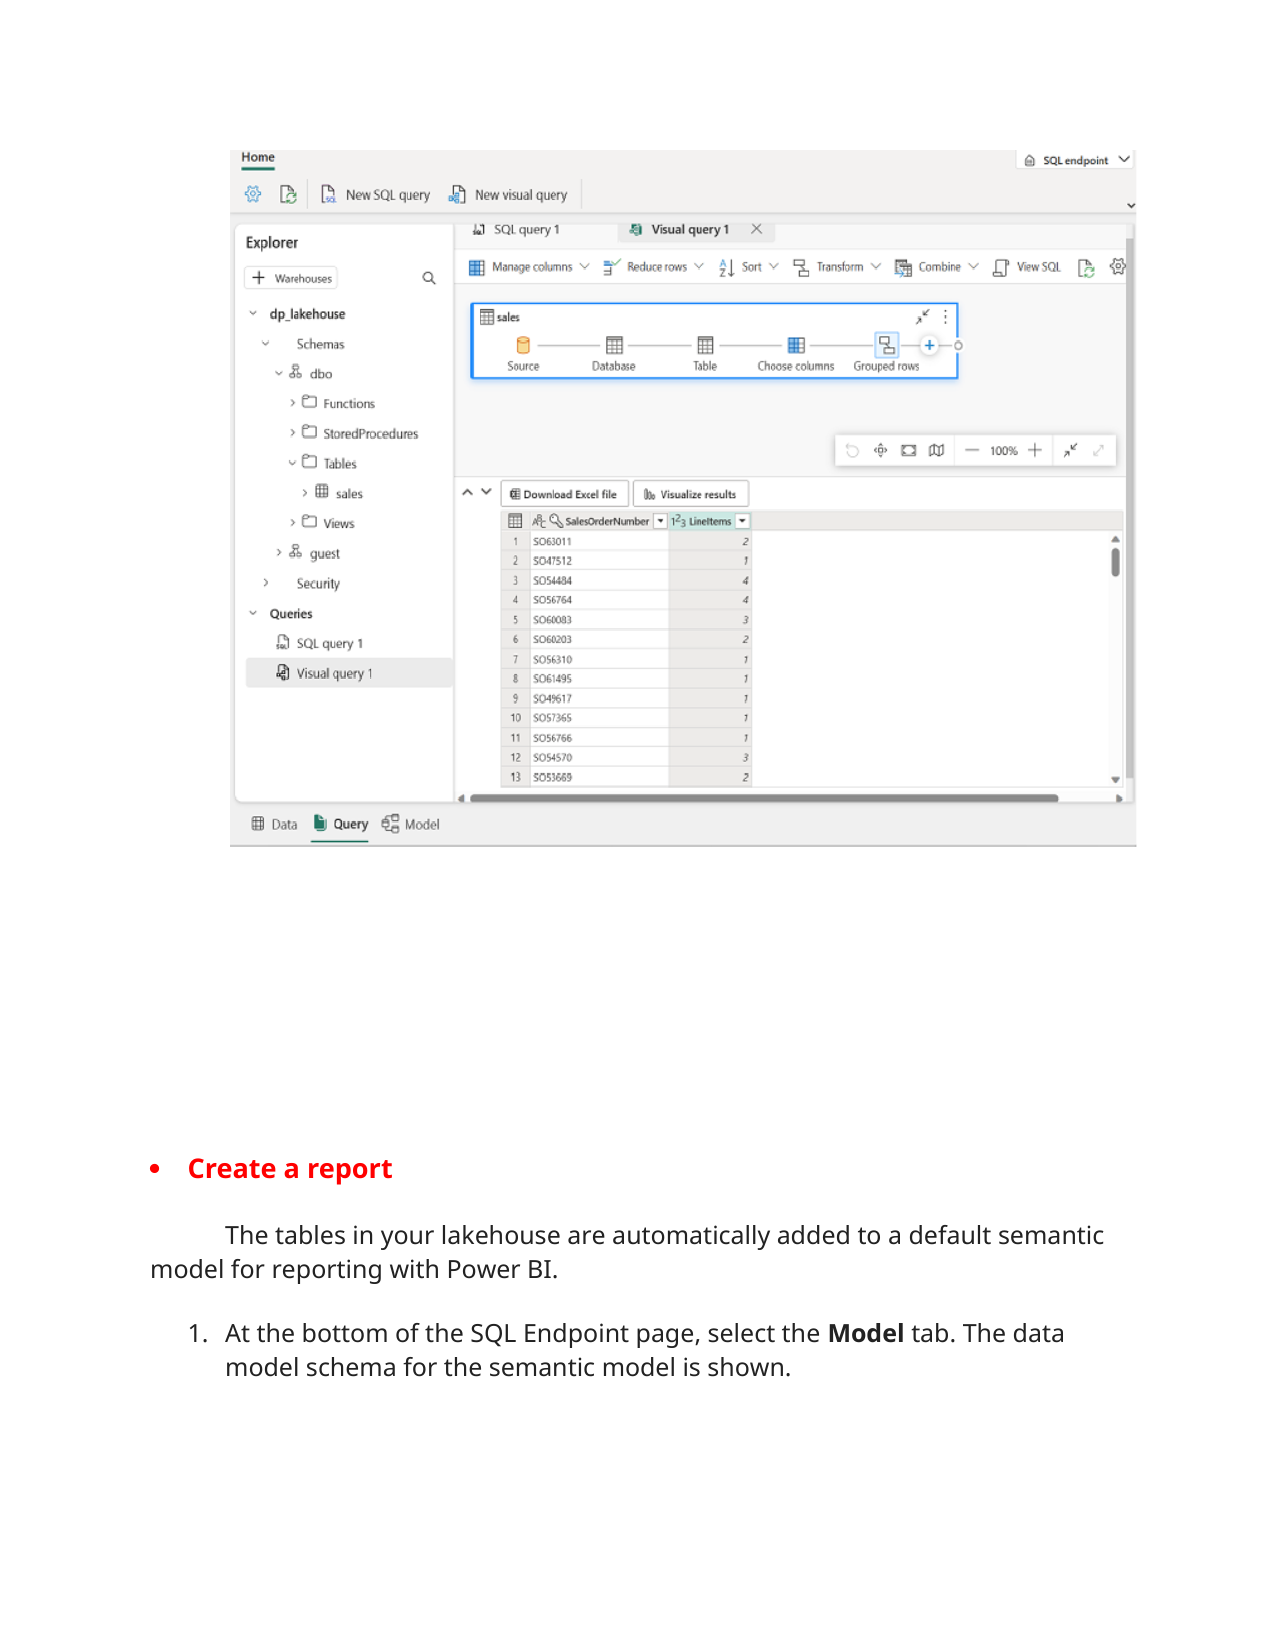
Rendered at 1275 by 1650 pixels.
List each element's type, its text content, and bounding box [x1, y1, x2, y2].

text The tables in your lakehouse are automatically added to a default semantic model for reporting with Power BI. [150, 1218, 1125, 1286]
picture [225, 150, 1137, 847]
subtitle Create a report [150, 1149, 1125, 1186]
list At the bottom of the SQL Endpoint page, select the Model tab. The data model schema for the semantic model is shown. [187, 1315, 1125, 1383]
